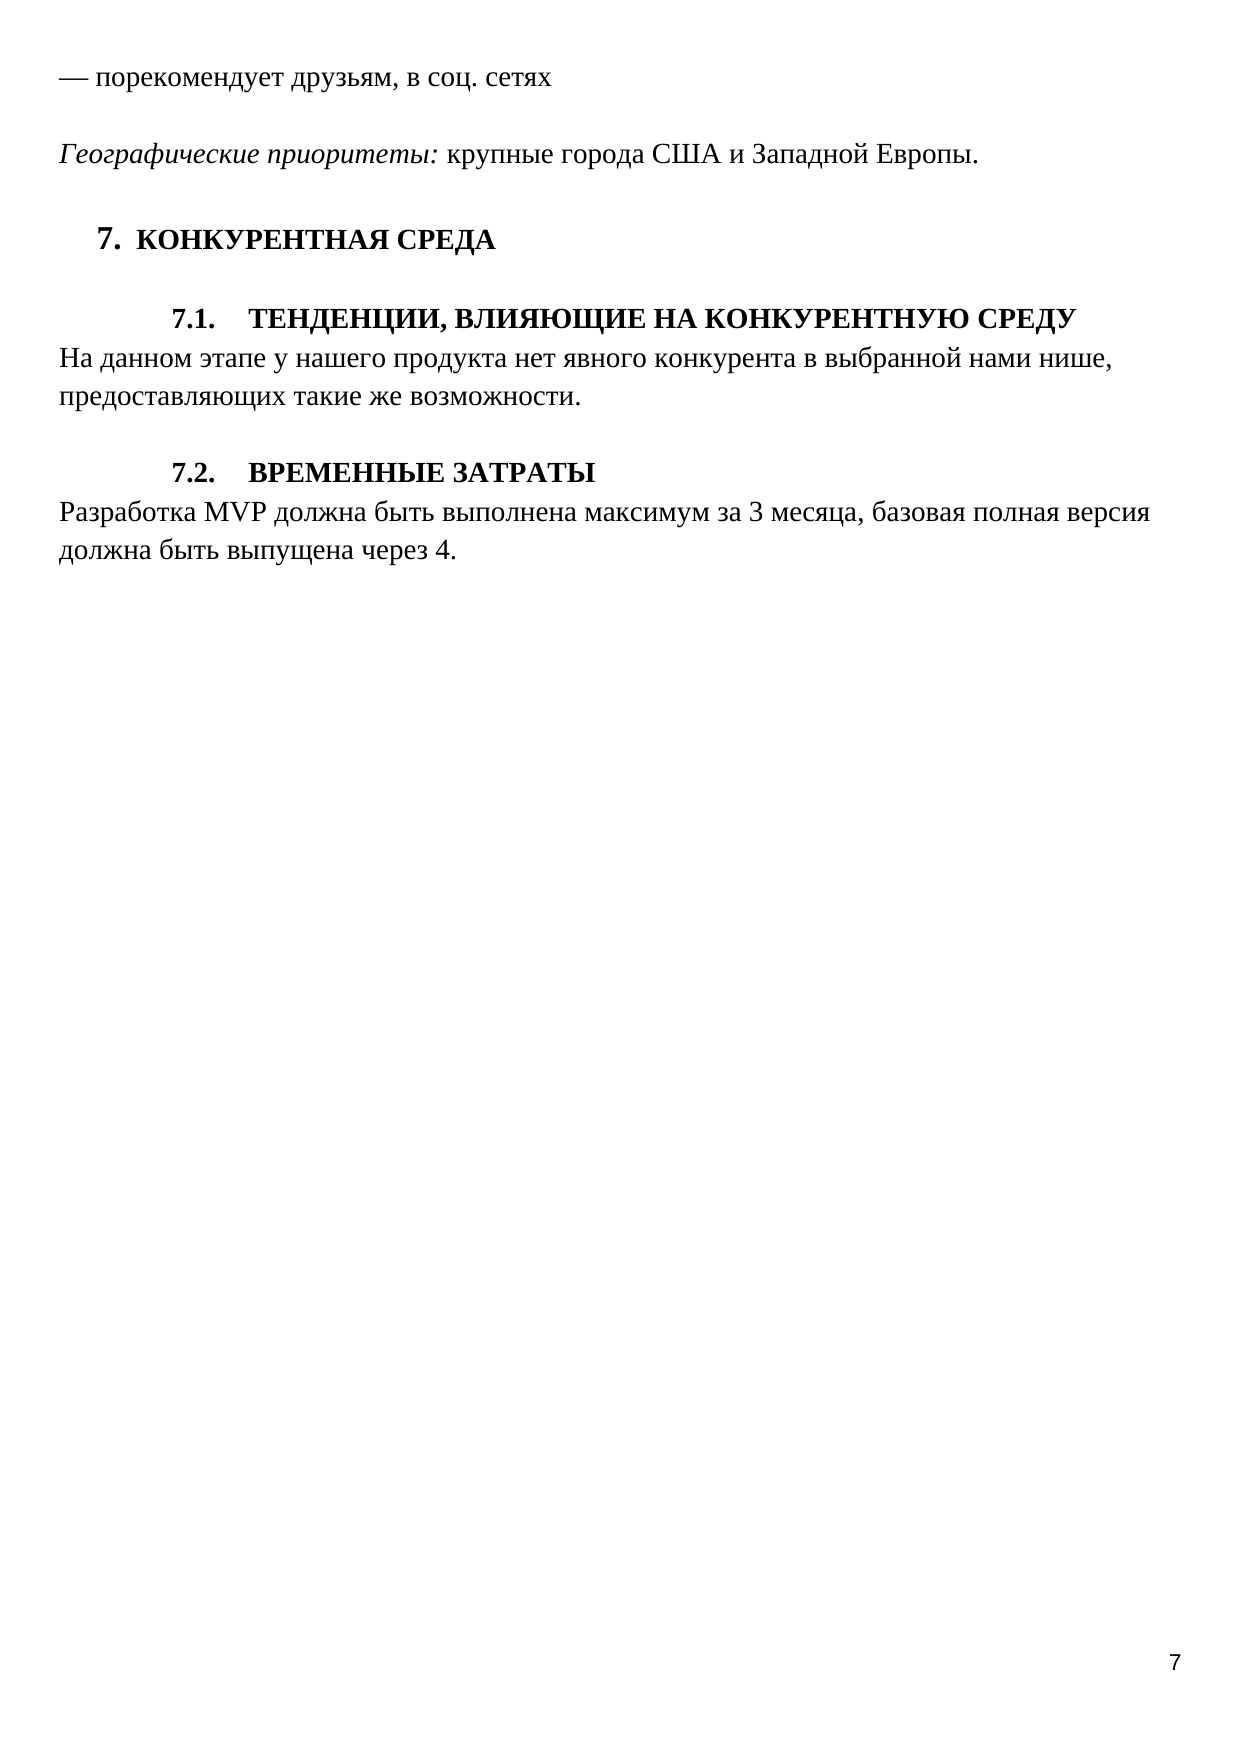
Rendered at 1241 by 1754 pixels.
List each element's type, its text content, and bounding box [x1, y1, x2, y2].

text — порекомендует друзьям, в соц. сетях [59, 59, 1181, 92]
text Географические приоритеты: крупные города США и Западной Европы. [59, 136, 1181, 169]
text 7. КОНКУРЕНТНАЯ СРЕДА [96, 219, 1181, 257]
text На данном этапе у нашего продукта нет явного конкурента в выбранной нами нише, предоставляющих такие же возможности. [59, 340, 1181, 412]
text 7.1. ТЕНДЕНЦИИ, ВЛИЯЮЩИЕ НА КОНКУРЕНТНУЮ СРЕДУ [171, 301, 1181, 335]
text 7.2. ВРЕМЕННЫЕ ЗАТРАТЫ [171, 455, 1181, 489]
text Разработка MVP должна быть выполнена максимум за 3 месяца, базовая полная версия должна быть выпущена через 4. [59, 494, 1181, 566]
